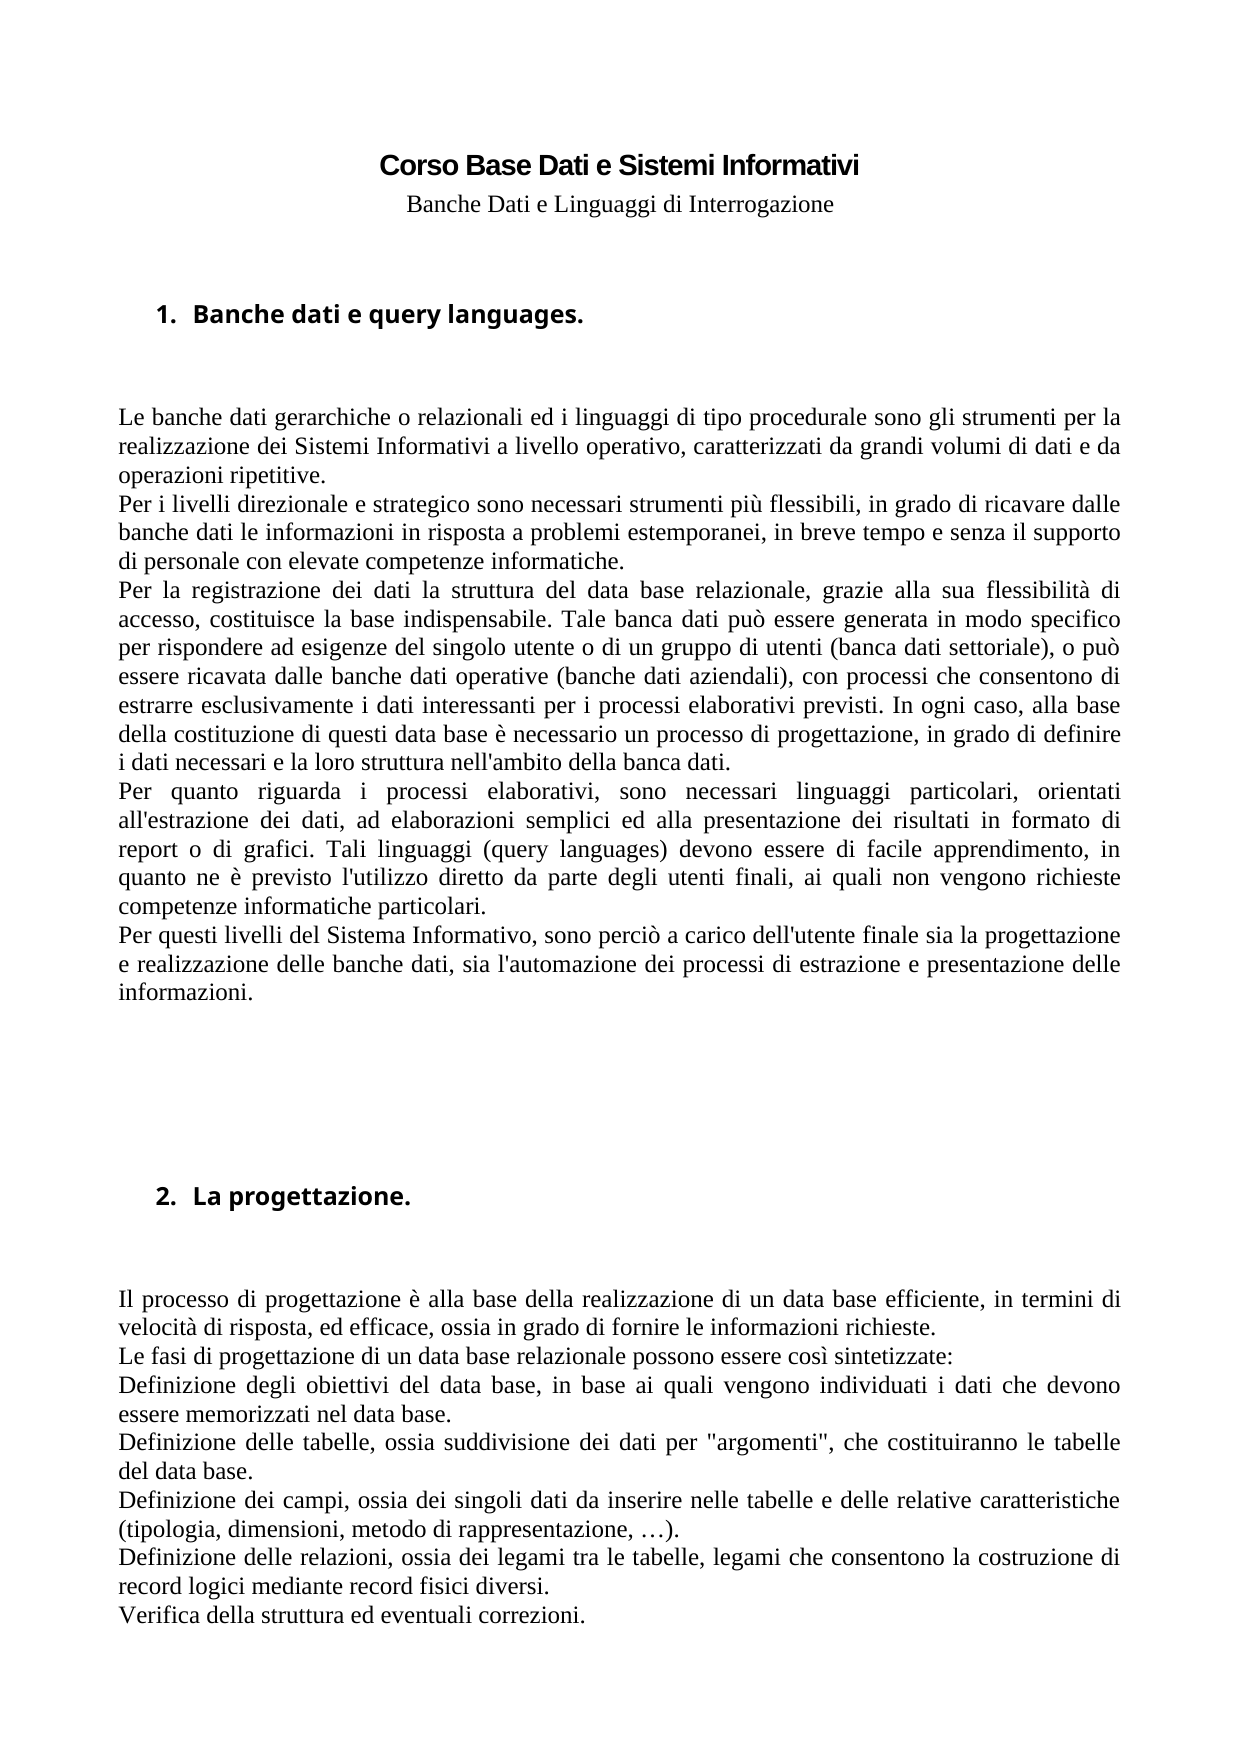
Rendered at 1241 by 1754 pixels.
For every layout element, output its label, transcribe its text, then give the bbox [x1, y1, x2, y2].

list Banche dati e query languages. [155, 297, 1122, 331]
title Corso Base Dati e Sistemi Informativi [118, 148, 1122, 181]
text Banche Dati e Linguaggi di Interrogazione [118, 189, 1122, 218]
text Definizione delle relazioni, ossia dei legami tra le tabelle, legami che consentono la costruzione di record logici mediante record fisici diversi. [118, 1542, 1122, 1600]
list La progettazione. [155, 1178, 1122, 1212]
text Definizione delle tabelle, ossia suddivisione dei dati per "argomenti", che costituiranno le tabelle del data base. [118, 1427, 1122, 1485]
text Per i livelli direzionale e strategico sono necessari strumenti più flessibili, in grado di ricavare dalle banche dati le informazioni in risposta a problemi estemporanei, in breve tempo e senza il supporto di personale con elevate competenze informatiche. [118, 489, 1122, 575]
text Definizione degli obiettivi del data base, in base ai quali vengono individuati i dati che devono essere memorizzati nel data base. [118, 1370, 1122, 1427]
text Le fasi di progettazione di un data base relazionale possono essere così sintetizzate: [118, 1341, 1122, 1370]
text Per la registrazione dei dati la struttura del data base relazionale, grazie alla sua flessibilità di accesso, costituisce la base indispensabile. Tale banca dati può essere generata in modo specifico per rispondere ad esigenze del singolo utente o di un gruppo di utenti (banca dati settoriale), o può essere ricavata dalle banche dati operative (banche dati aziendali), con processi che consentono di estrarre esclusivamente i dati interessanti per i processi elaborativi previsti. In ogni caso, alla base della costituzione di questi data base è necessario un processo di progettazione, in grado di definire i dati necessari e la loro struttura nell'ambito della banca dati. [118, 575, 1122, 776]
text Il processo di progettazione è alla base della realizzazione di un data base efficiente, in termini di velocità di risposta, ed efficace, ossia in grado di fornire le informazioni richieste. [118, 1284, 1122, 1341]
text Per quanto riguarda i processi elaborativi, sono necessari linguaggi particolari, orientati all'estrazione dei dati, ad elaborazioni semplici ed alla presentazione dei risultati in formato di report o di grafici. Tali linguaggi (query languages) devono essere di facile apprendimento, in quanto ne è previsto l'utilizzo diretto da parte degli utenti finali, ai quali non vengono richieste competenze informatiche particolari. [118, 776, 1122, 920]
text Le banche dati gerarchiche o relazionali ed i linguaggi di tipo procedurale sono gli strumenti per la realizzazione dei Sistemi Informativi a livello operativo, caratterizzati da grandi volumi di dati e da operazioni ripetitive. [118, 402, 1122, 489]
text Verifica della struttura ed eventuali correzioni. [118, 1600, 1122, 1629]
text Per questi livelli del Sistema Informativo, sono perciò a carico dell'utente finale sia la progettazione e realizzazione delle banche dati, sia l'automazione dei processi di estrazione e presentazione delle informazioni. [118, 920, 1122, 1006]
text Definizione dei campi, ossia dei singoli dati da inserire nelle tabelle e delle relative caratteristiche (tipologia, dimensioni, metodo di rappresentazione, …). [118, 1485, 1122, 1542]
